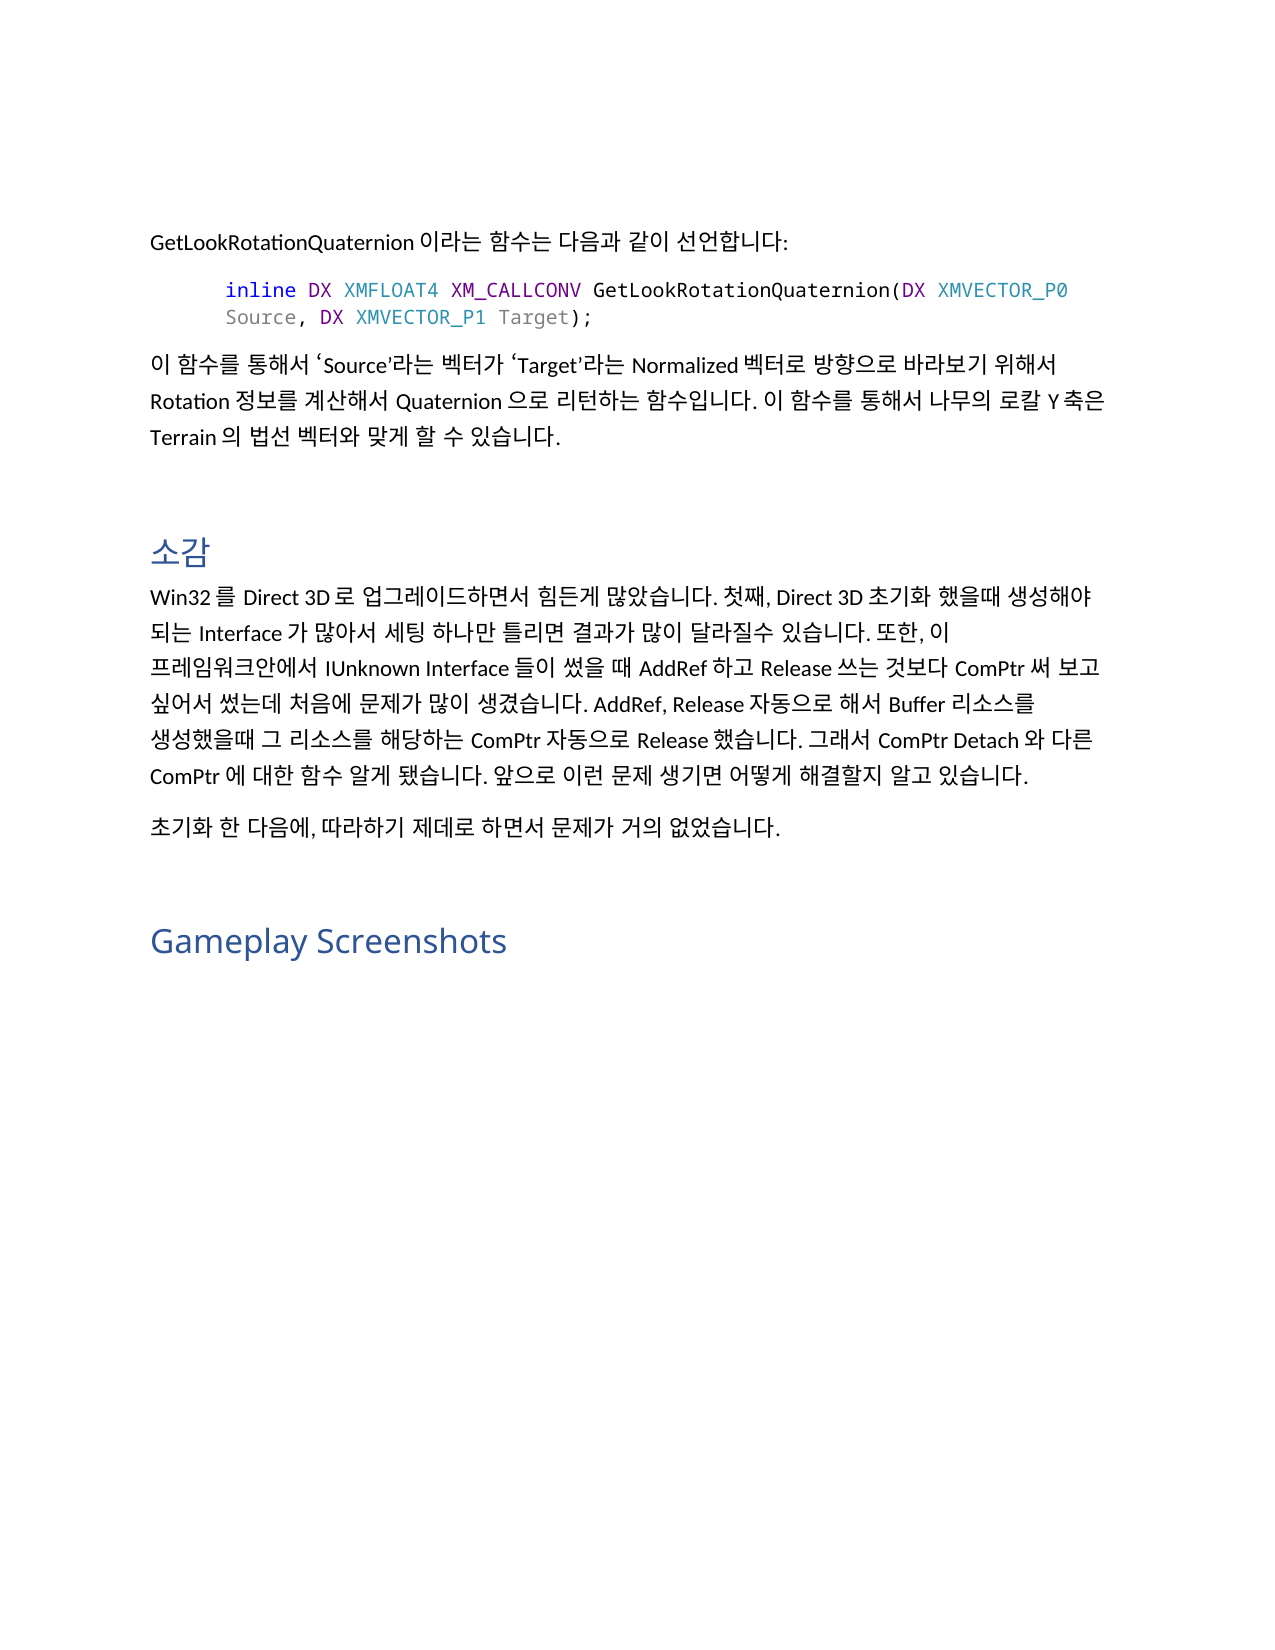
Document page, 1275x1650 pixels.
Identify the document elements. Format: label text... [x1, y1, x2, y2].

text inline DX XMFLOAT4 XM_CALLCONV GetLookRotationQuaternion(DX XMVECTOR_P0 Source, DX XMVECTOR_P1 Target); [225, 277, 1125, 331]
text Win32를 Direct 3D로 업그레이드하면서 힘든게 많았습니다. 첫째, Direct 3D 초기화 했을때 생성해야 되는 Interface가 많아서 세팅 하나만 틀리면 결과가 많이 달라질수 있습니다. 또한, 이 프레임워크안에서 IUnknown Interface들이 썼을 때 AddRef하고 Release쓰는 것보다 ComPtr 써 보고 싶어서 썼는데 처음에 문제가 많이 생겼습니다. AddRef, Release자동으로 해서 Buffer 리소스를 생성했을때 그 리소스를 해당하는 ComPtr 자동으로 Release했습니다. 그래서 ComPtr Detach와 다른 ComPtr에 대한 함수 알게 됐습니다. 앞으로 이런 문제 생기면 어떻게 해결할지 알고 있습니다. [150, 579, 1125, 791]
text 초기화 한 다음에, 따라하기 제데로 하면서 문제가 거의 없었습니다. [150, 810, 1125, 843]
text GetLookRotationQuaternion이라는 함수는 다음과 같이 선언합니다: [150, 224, 1125, 257]
subtitle 소감 [150, 527, 1125, 575]
subtitle Gameplay Screenshots [150, 918, 1125, 963]
text 이 함수를 통해서 ‘Source’라는 벡터가 ‘Target’라는 Normalized벡터로 방향으로 바라보기 위해서 Rotation 정보를 계산해서 Quaternion으로 리턴하는 함수입니다. 이 함수를 통해서 나무의 로칼 Y축은 Terrain의 법선 벡터와 맞게 할 수 있습니다. [150, 347, 1125, 452]
